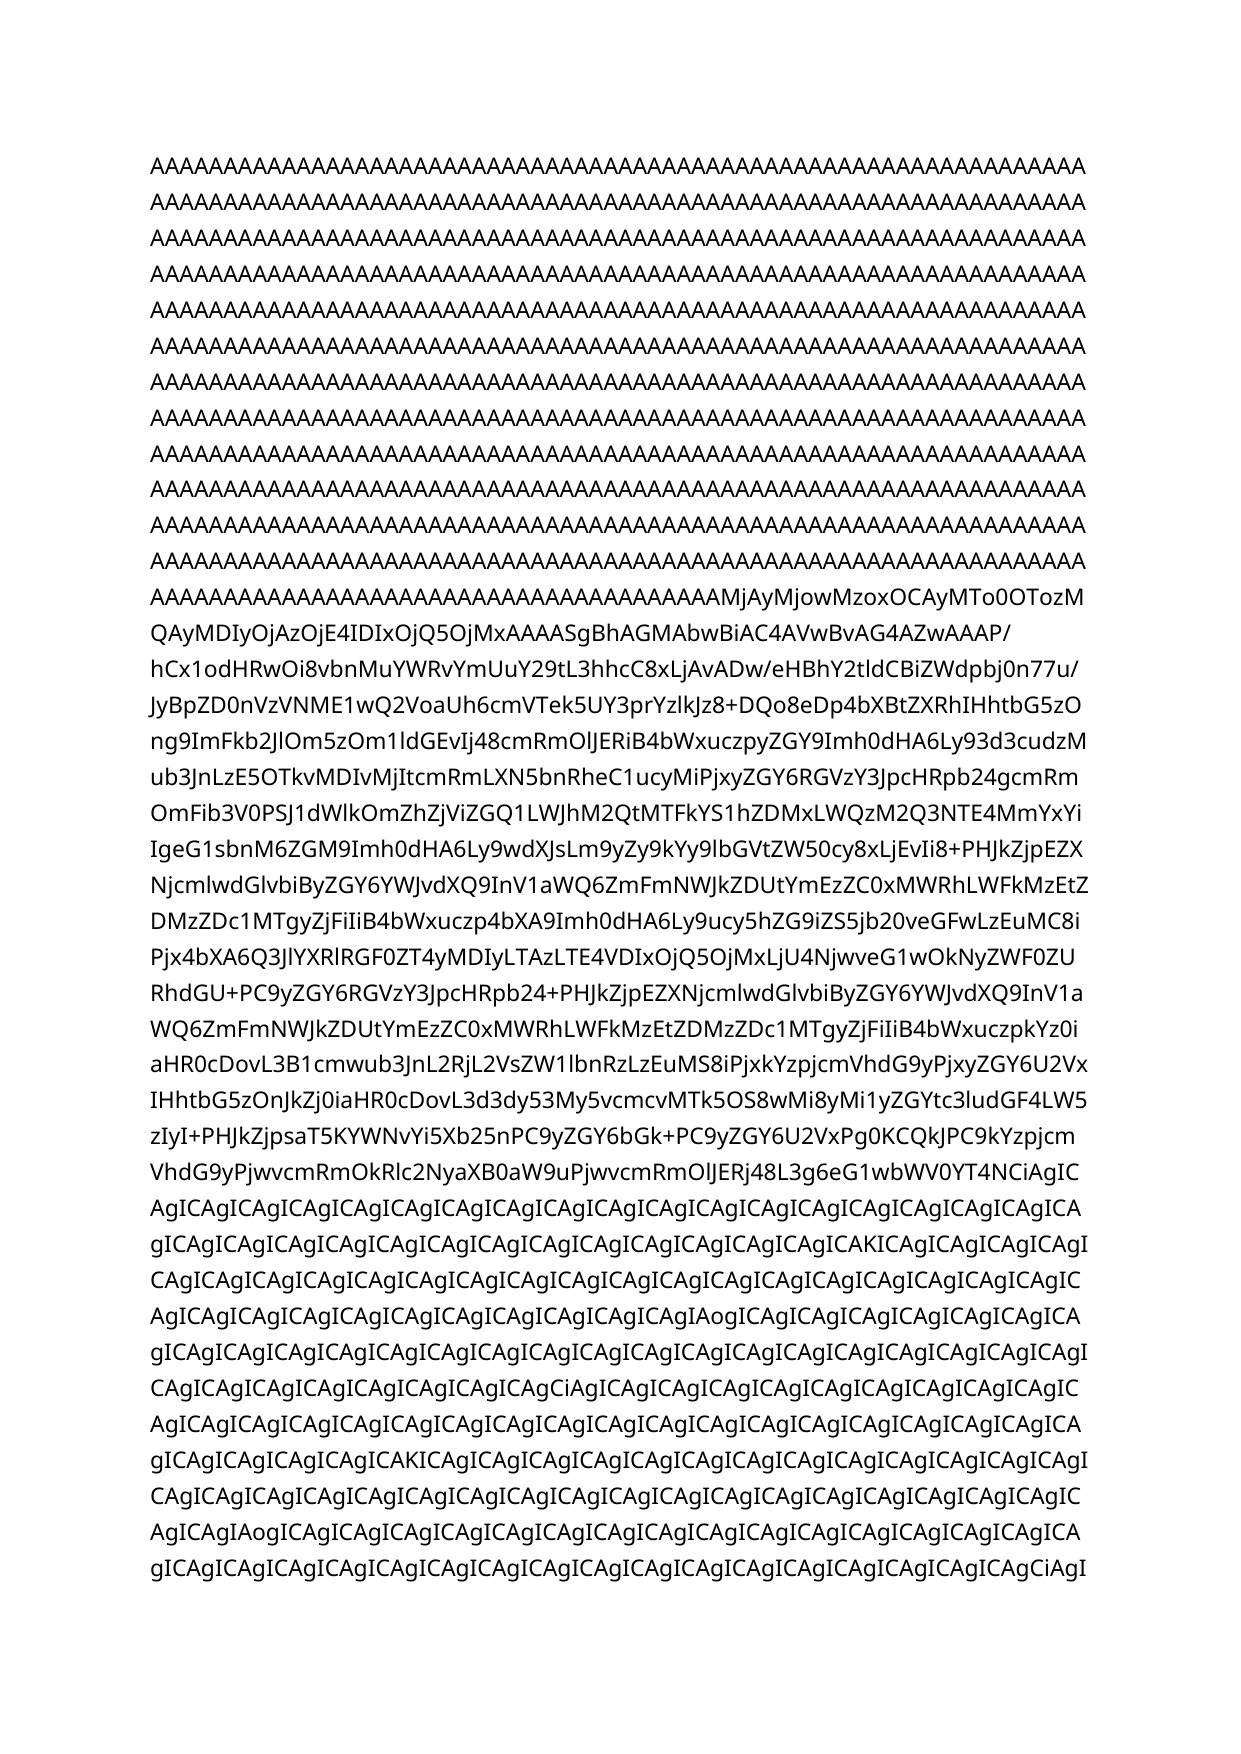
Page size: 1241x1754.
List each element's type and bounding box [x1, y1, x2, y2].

text [150, 150, 1090, 1583]
